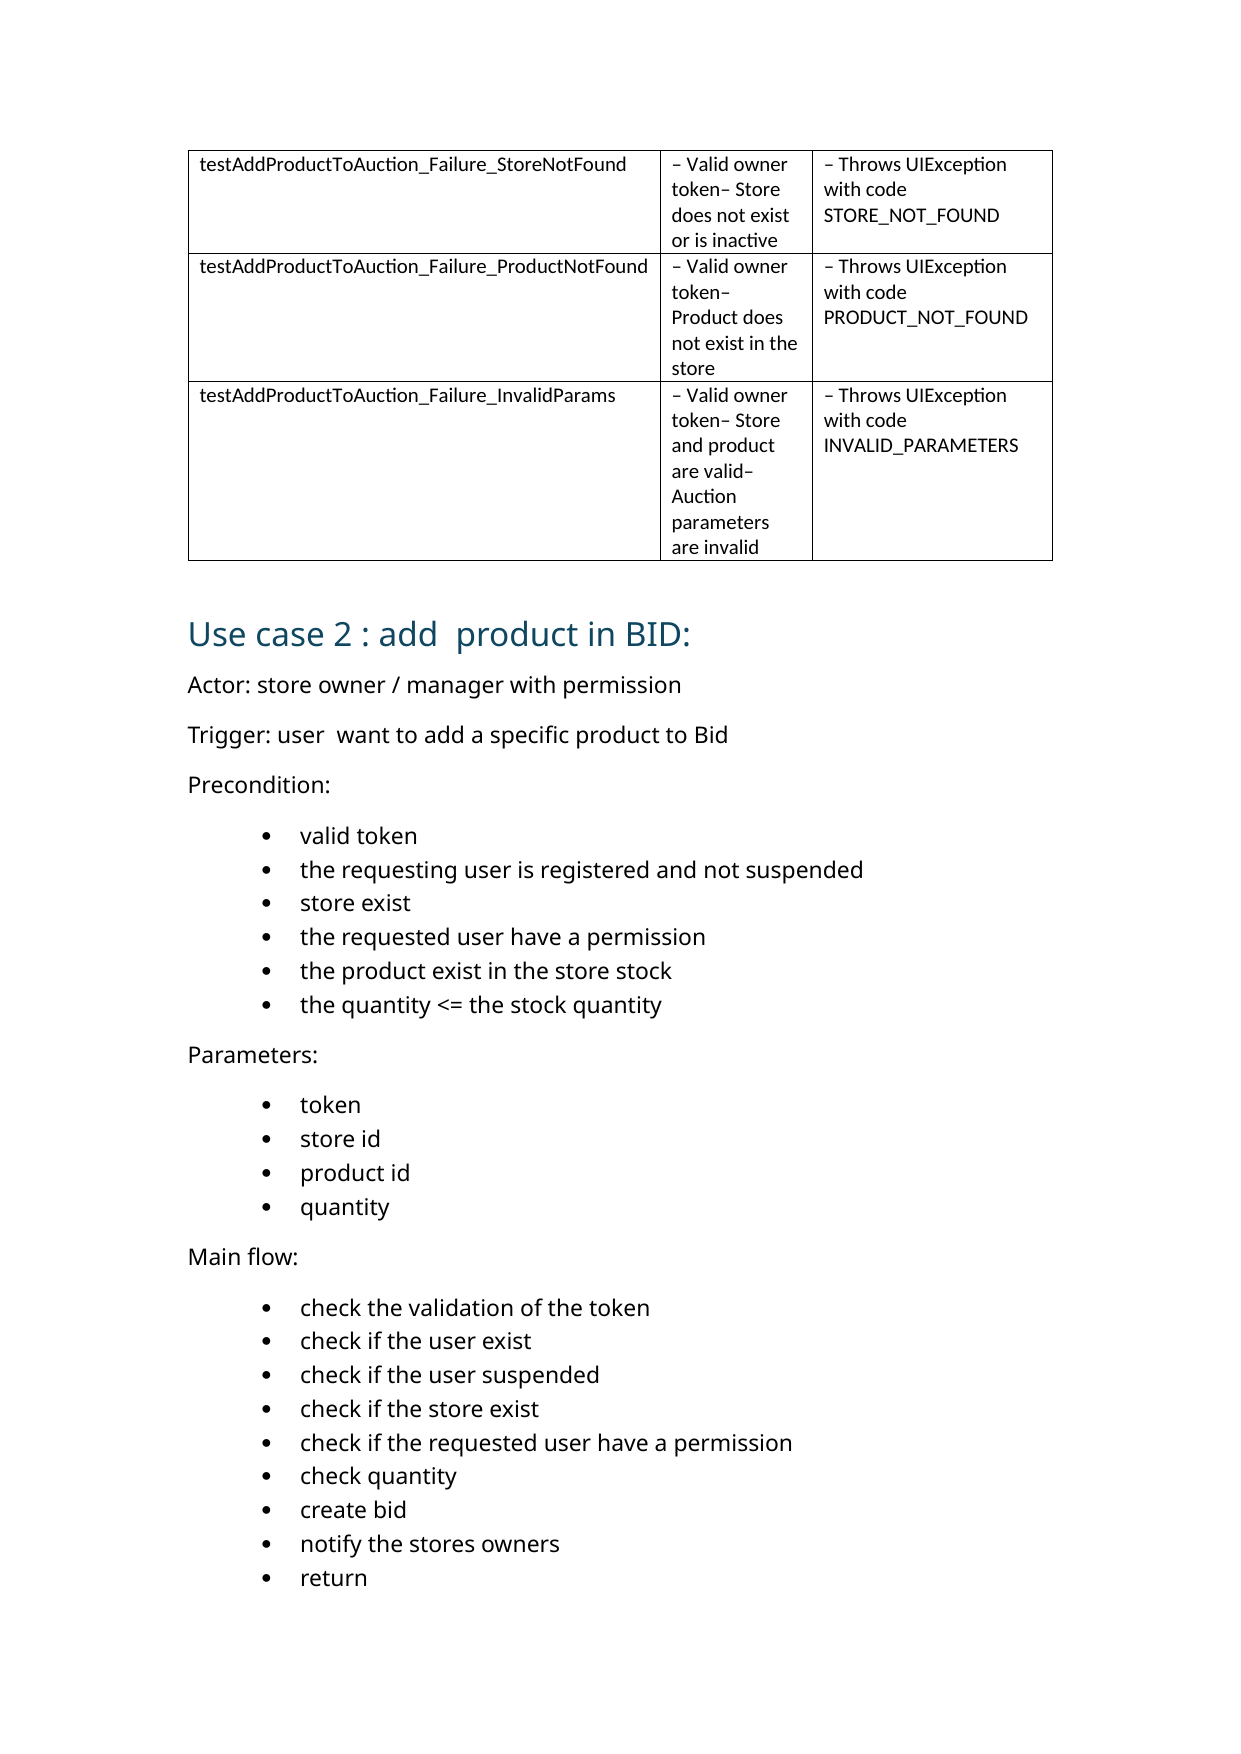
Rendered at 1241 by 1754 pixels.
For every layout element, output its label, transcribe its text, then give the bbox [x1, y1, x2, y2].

list valid token [262, 820, 1053, 851]
list return [262, 1561, 1053, 1593]
list the product exist in the store stock [262, 955, 1053, 986]
text Main flow: [187, 1241, 1053, 1272]
list store id [262, 1123, 1053, 1154]
table_cell – Valid owner token– Store and product are valid– Auction parameters are invalid [661, 382, 812, 560]
table_cell – Throws UIException with code INVALID_PARAMETERS [813, 382, 1052, 560]
list check if the user suspended [262, 1359, 1053, 1390]
text Actor: store owner / manager with permission [187, 668, 1053, 700]
list create bid [262, 1494, 1053, 1525]
list check if the requested user have a permission [262, 1426, 1053, 1458]
table_cell – Valid owner token– Product does not exist in the store [661, 254, 812, 381]
list the quantity <= the stock quantity [262, 988, 1053, 1020]
list check if the store exist [262, 1393, 1053, 1424]
table_cell testAddProductToAuction_Failure_InvalidParams [189, 382, 660, 560]
table_cell – Throws UIException with code PRODUCT_NOT_FOUND [813, 254, 1052, 381]
list the requesting user is registered and not suspended [262, 853, 1053, 885]
list notify the stores owners [262, 1528, 1053, 1559]
table_cell testAddProductToAuction_Failure_StoreNotFound [189, 151, 660, 253]
table_cell testAddProductToAuction_Failure_ProductNotFound [189, 254, 660, 381]
list token [262, 1089, 1053, 1121]
text Precondition: [187, 769, 1053, 801]
list check if the user exist [262, 1325, 1053, 1356]
table_cell – Throws UIException with code STORE_NOT_FOUND [813, 151, 1052, 253]
list quantity [262, 1191, 1053, 1222]
list check the validation of the token [262, 1291, 1053, 1323]
list check quantity [262, 1460, 1053, 1491]
subtitle Use case 2 : add product in BID: [187, 611, 1053, 657]
list store exist [262, 887, 1053, 918]
text Trigger: user want to add a specific product to Bid [187, 719, 1053, 750]
table_cell – Valid owner token– Store does not exist or is inactive [661, 151, 812, 253]
list the requested user have a permission [262, 921, 1053, 952]
text Parameters: [187, 1039, 1053, 1070]
list product id [262, 1157, 1053, 1188]
